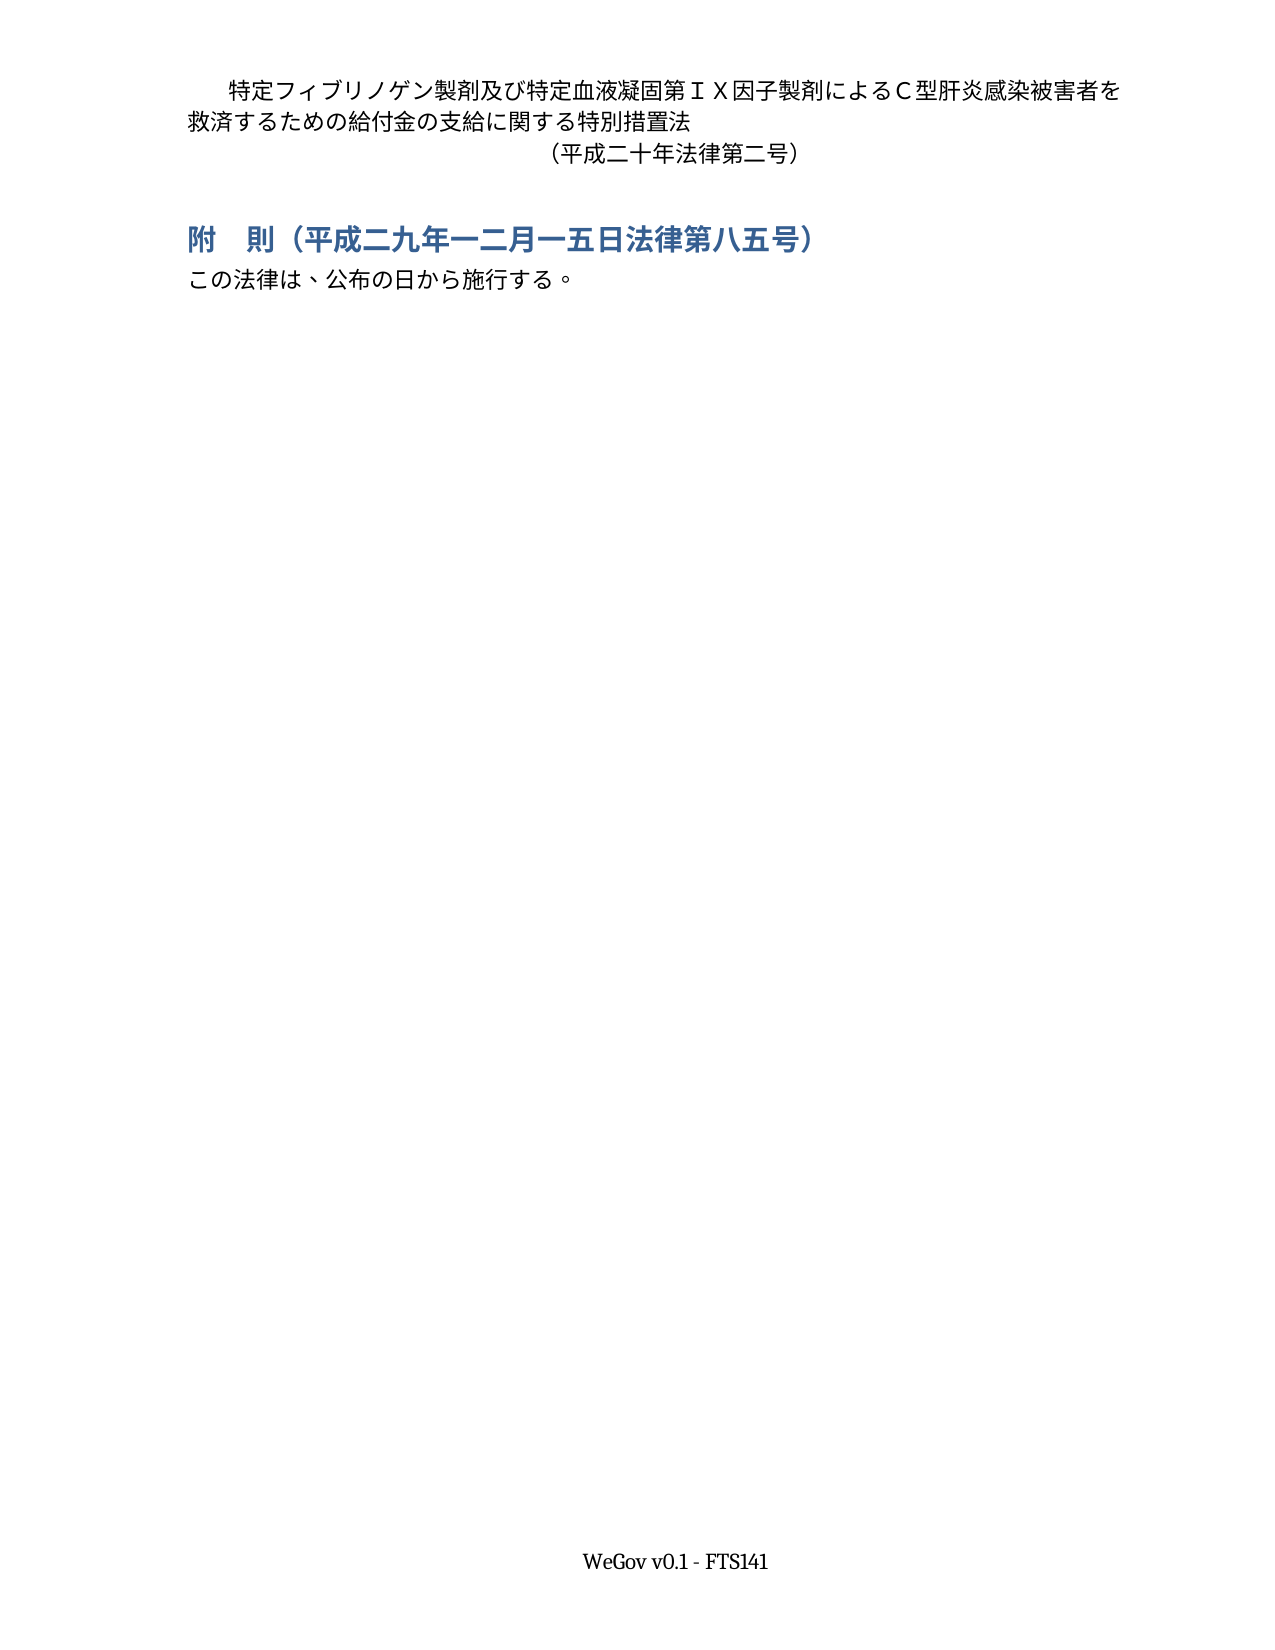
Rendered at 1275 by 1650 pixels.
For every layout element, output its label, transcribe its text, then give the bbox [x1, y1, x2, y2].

text この法律は、公布の日から施行する。 [187, 264, 1087, 296]
subtitle 附 則（平成二九年一二月一五日法律第八五号） [187, 219, 1087, 258]
